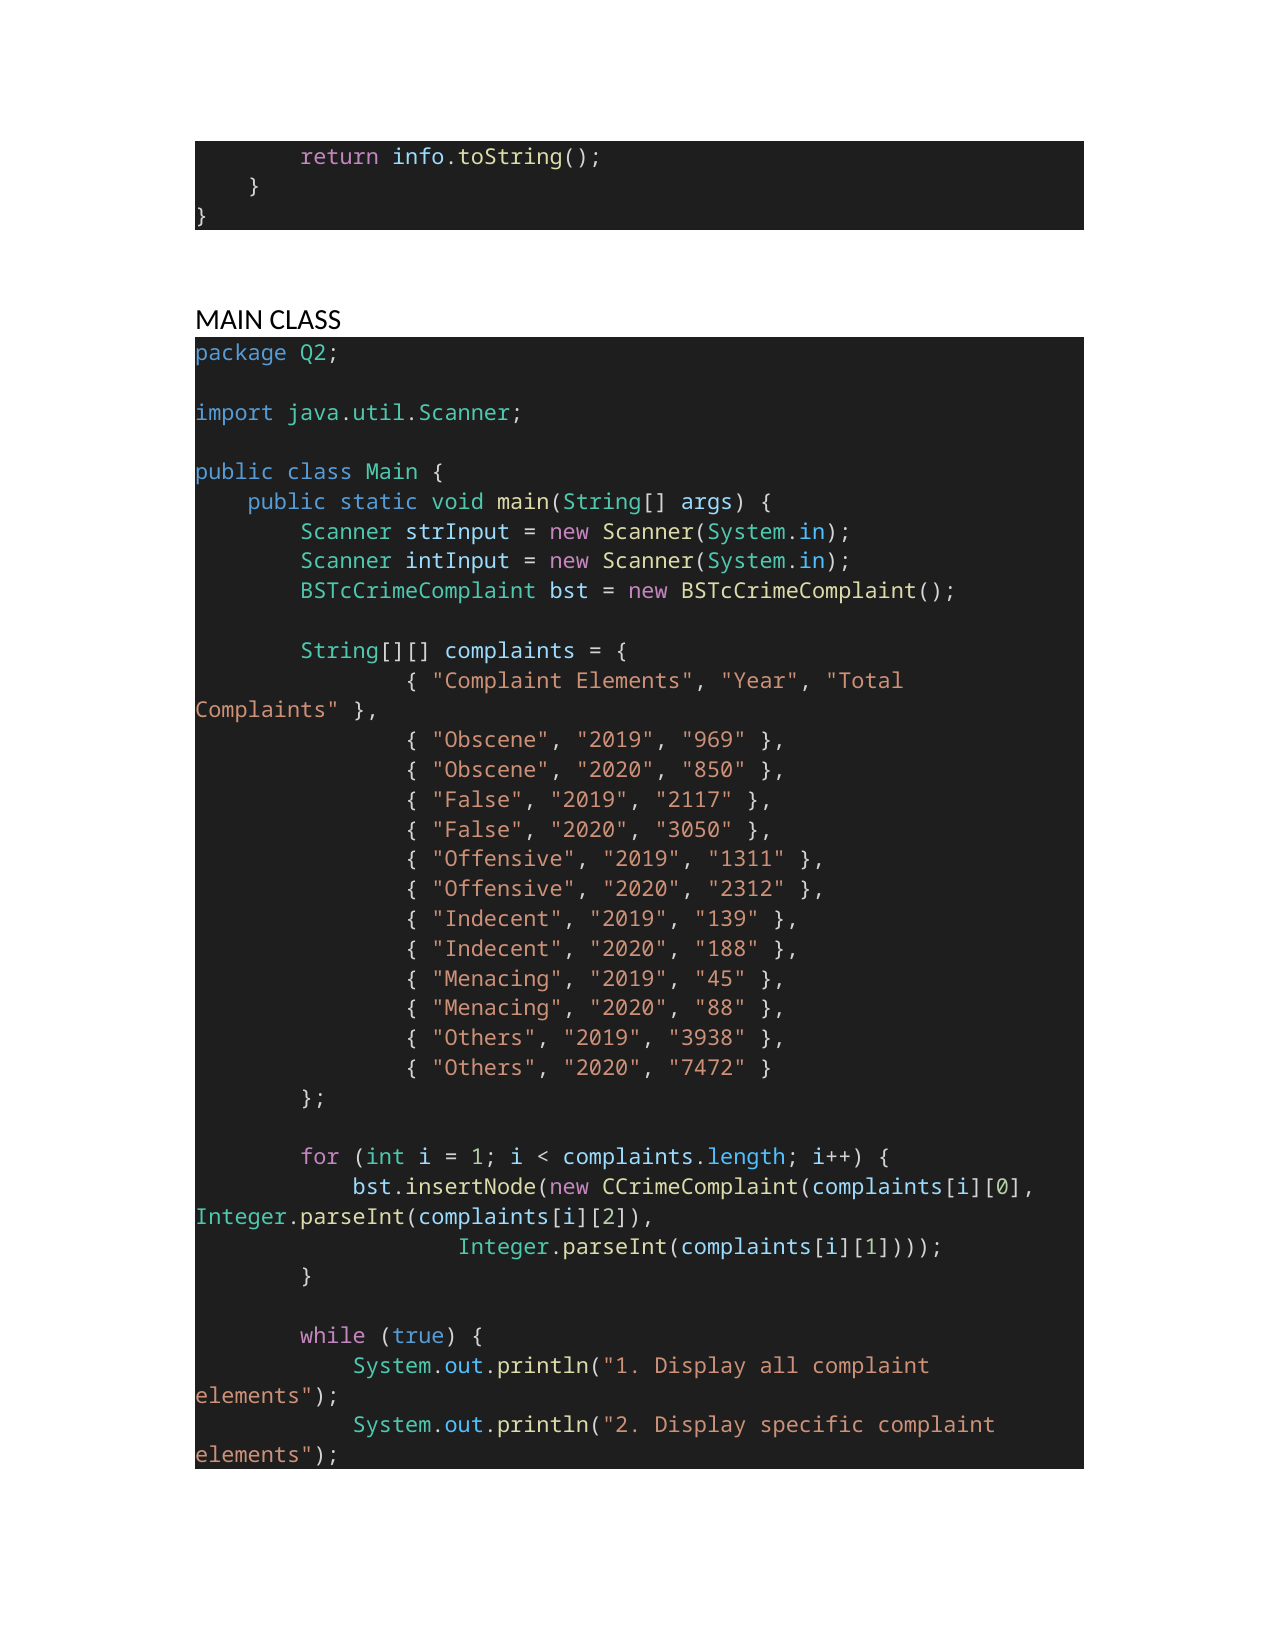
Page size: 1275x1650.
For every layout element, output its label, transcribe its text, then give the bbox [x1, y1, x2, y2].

text BSTcCrimeComplaint bst = new BSTcCrimeComplaint(); [195, 575, 1084, 605]
text import java.util.Scanner; [195, 397, 1084, 426]
text { "Others", "2020", "7472" } [195, 1052, 1084, 1082]
text { "Menacing", "2019", "45" }, [195, 963, 1084, 992]
text { "Menacing", "2020", "88" }, [195, 992, 1084, 1022]
text }; [195, 1082, 1084, 1112]
text Scanner intInput = new Scanner(System.in); [195, 546, 1084, 575]
text { "Offensive", "2020", "2312" }, [195, 873, 1084, 903]
text MAIN CLASS [195, 301, 1084, 337]
text { "False", "2020", "3050" }, [195, 814, 1084, 843]
text System.out.println("1. Display all complaint elements"); [195, 1350, 1084, 1409]
text Scanner strInput = new Scanner(System.in); [195, 516, 1084, 546]
text { "False", "2019", "2117" }, [195, 784, 1084, 814]
text return info.toString(); [195, 141, 1084, 171]
text { "Indecent", "2019", "139" }, [195, 903, 1084, 933]
text public class Main { [195, 456, 1084, 486]
text for (int i = 1; i < complaints.length; i++) { [195, 1141, 1084, 1171]
text System.out.println("2. Display specific complaint elements"); [195, 1409, 1084, 1469]
text { "Obscene", "2020", "850" }, [195, 754, 1084, 784]
text Integer.parseInt(complaints[i][1]))); [195, 1231, 1084, 1261]
text public static void main(String[] args) { [195, 486, 1084, 516]
text { "Others", "2019", "3938" }, [195, 1022, 1084, 1052]
text package Q2; [195, 337, 1084, 367]
text { "Indecent", "2020", "188" }, [195, 933, 1084, 963]
text } [195, 171, 1084, 200]
text String[][] complaints = { [195, 635, 1084, 665]
text } [195, 1261, 1084, 1290]
text { "Offensive", "2019", "1311" }, [195, 843, 1084, 873]
text bst.insertNode(new CCrimeComplaint(complaints[i][0], Integer.parseInt(complaints[i][2]), [195, 1171, 1084, 1231]
text } [195, 200, 1084, 230]
text { "Obscene", "2019", "969" }, [195, 724, 1084, 754]
text while (true) { [195, 1320, 1084, 1350]
text { "Complaint Elements", "Year", "Total Complaints" }, [195, 665, 1084, 724]
